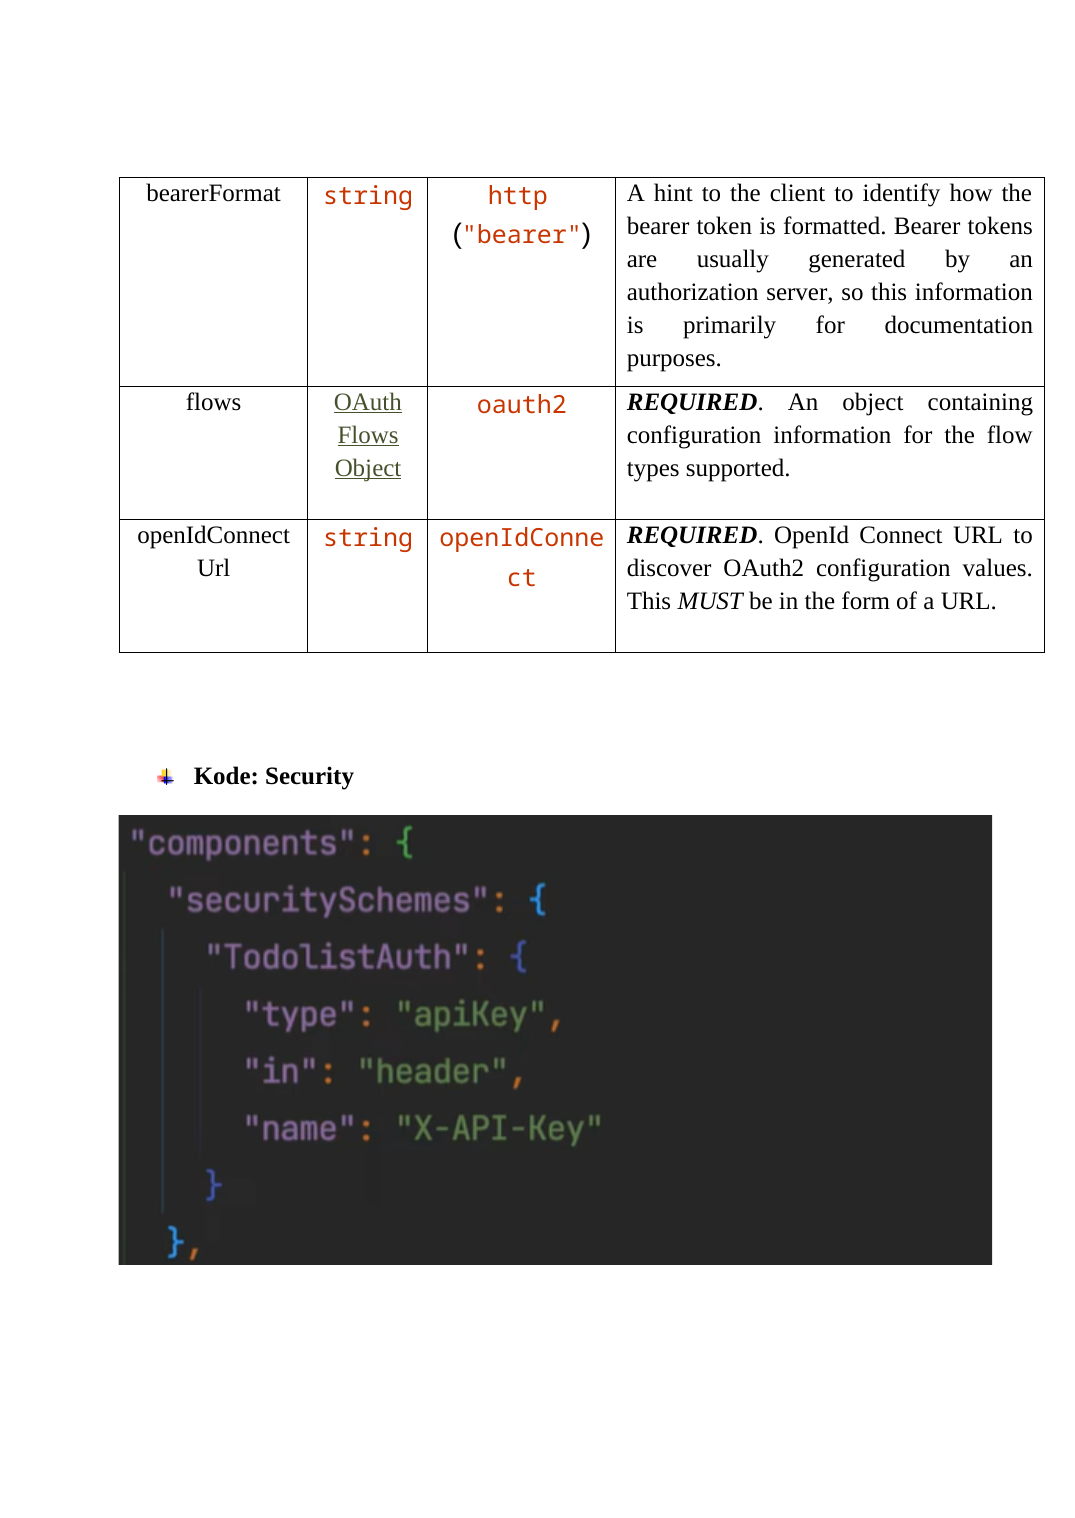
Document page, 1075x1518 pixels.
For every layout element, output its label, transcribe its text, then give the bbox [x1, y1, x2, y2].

table_cell flows [120, 387, 307, 519]
table_cell openIdConnect [428, 520, 615, 652]
table_cell string [308, 178, 427, 386]
table_cell oauth2 [428, 387, 615, 519]
table_cell http ("bearer") [428, 178, 615, 386]
table_cell REQUIRED. OpenId Connect URL to discover OAuth2 configuration values. This MUST be in the form of a URL. [616, 520, 1044, 652]
table_cell openIdConnectUrl [120, 520, 307, 652]
table_cell string [308, 520, 427, 652]
picture [118, 815, 993, 1265]
table_cell A hint to the client to identify how the bearer token is formatted. Bearer tokens are usually generated by an authorization server, so this information is primarily for documentation purposes. [616, 178, 1044, 386]
list Kode: Security [156, 761, 1045, 790]
table_cell OAuth Flows Object [308, 387, 427, 519]
table_cell bearerFormat [120, 178, 307, 386]
picture [157, 767, 174, 785]
table_cell REQUIRED. An object containing configuration information for the flow types supported. [616, 387, 1044, 519]
